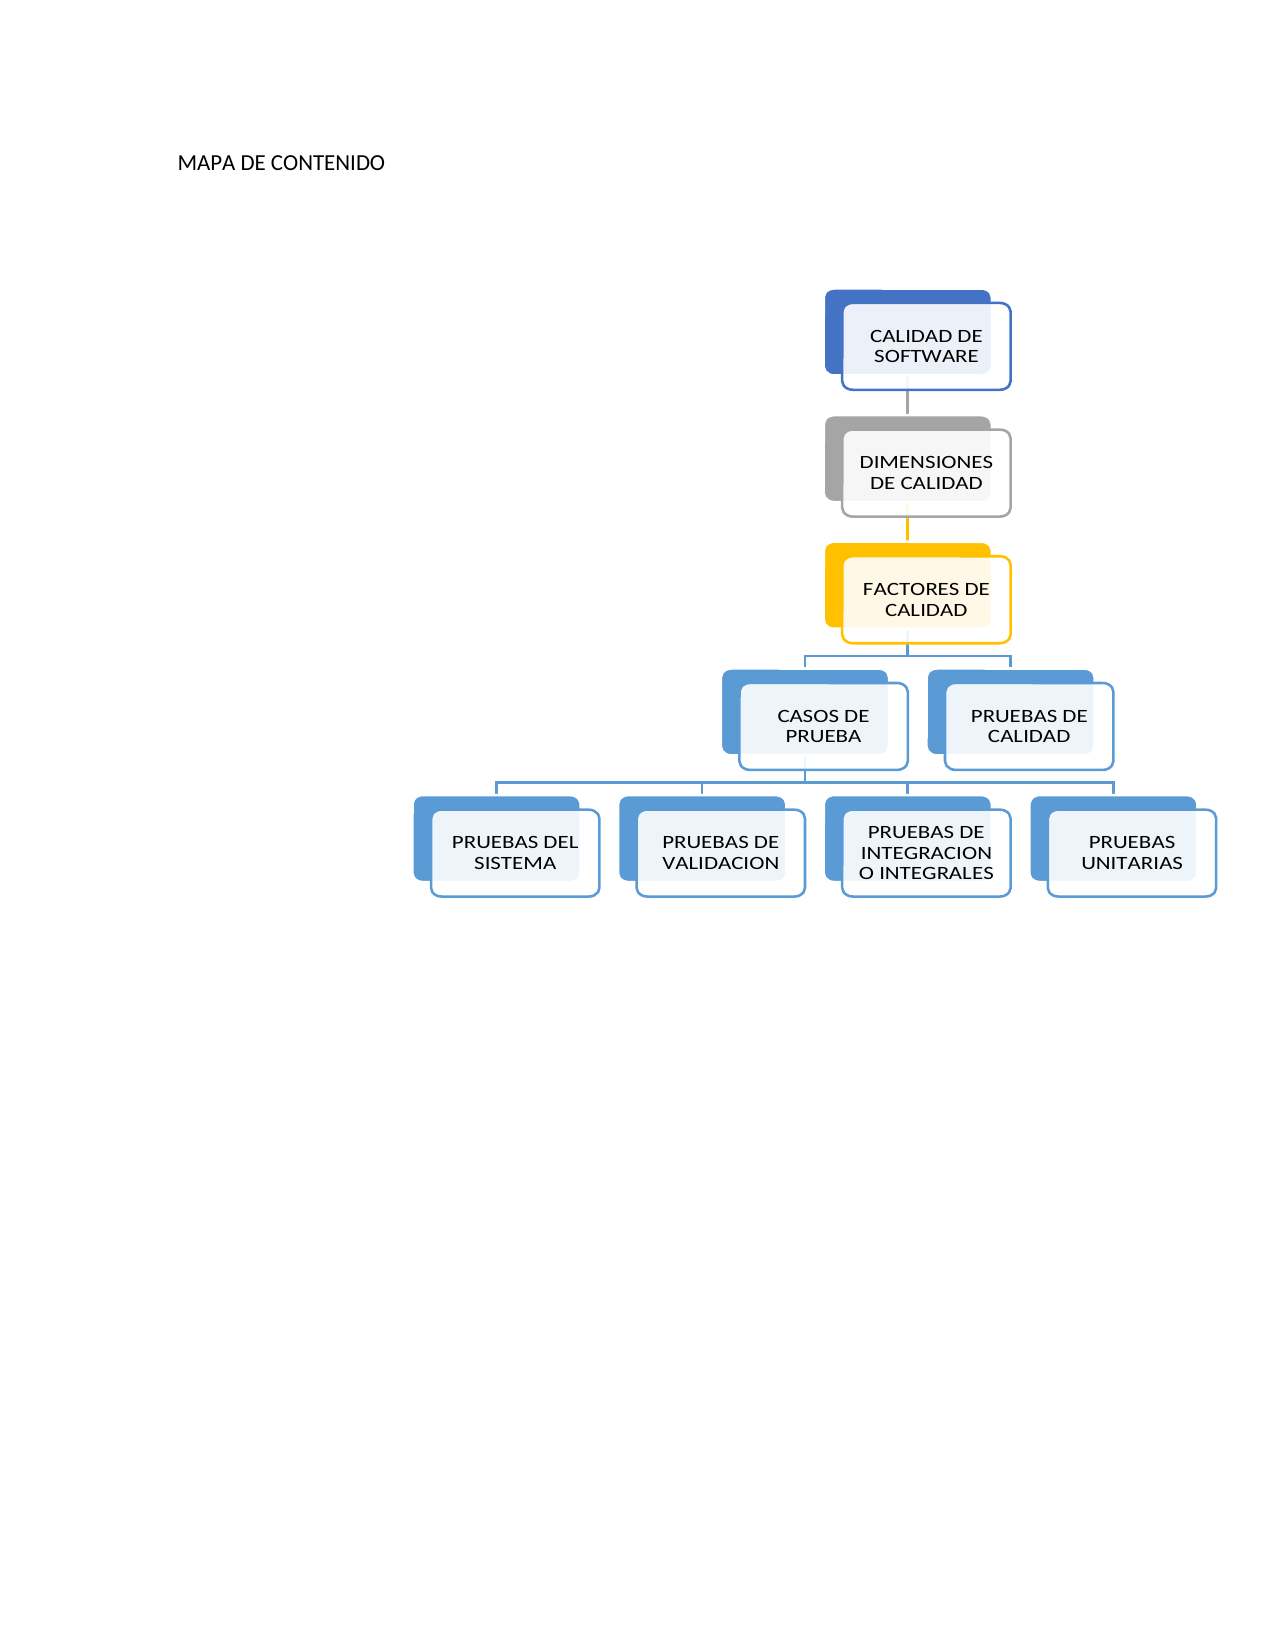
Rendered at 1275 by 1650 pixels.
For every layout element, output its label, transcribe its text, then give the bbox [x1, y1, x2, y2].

text MAPA DE CONTENIDO [177, 148, 1098, 176]
